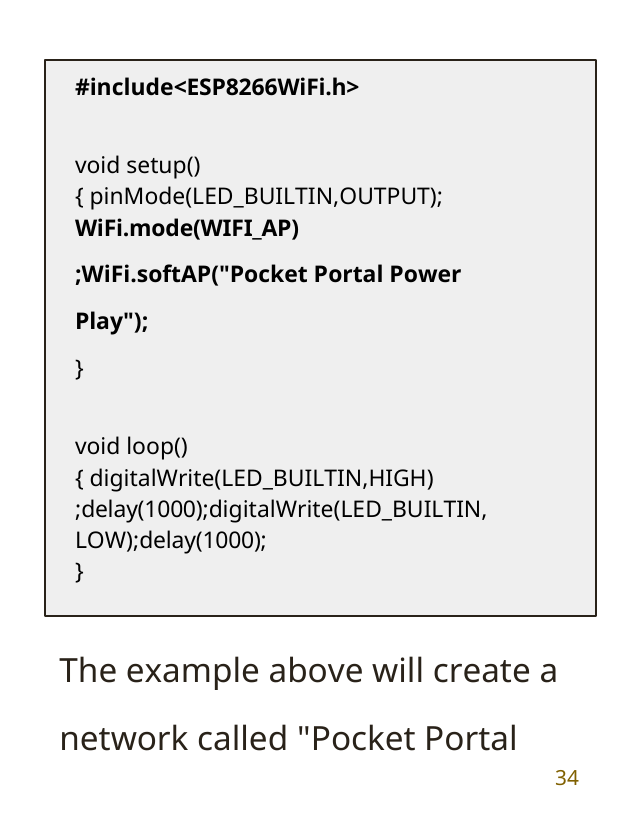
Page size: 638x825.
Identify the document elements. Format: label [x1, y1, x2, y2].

text [59, 647, 579, 760]
